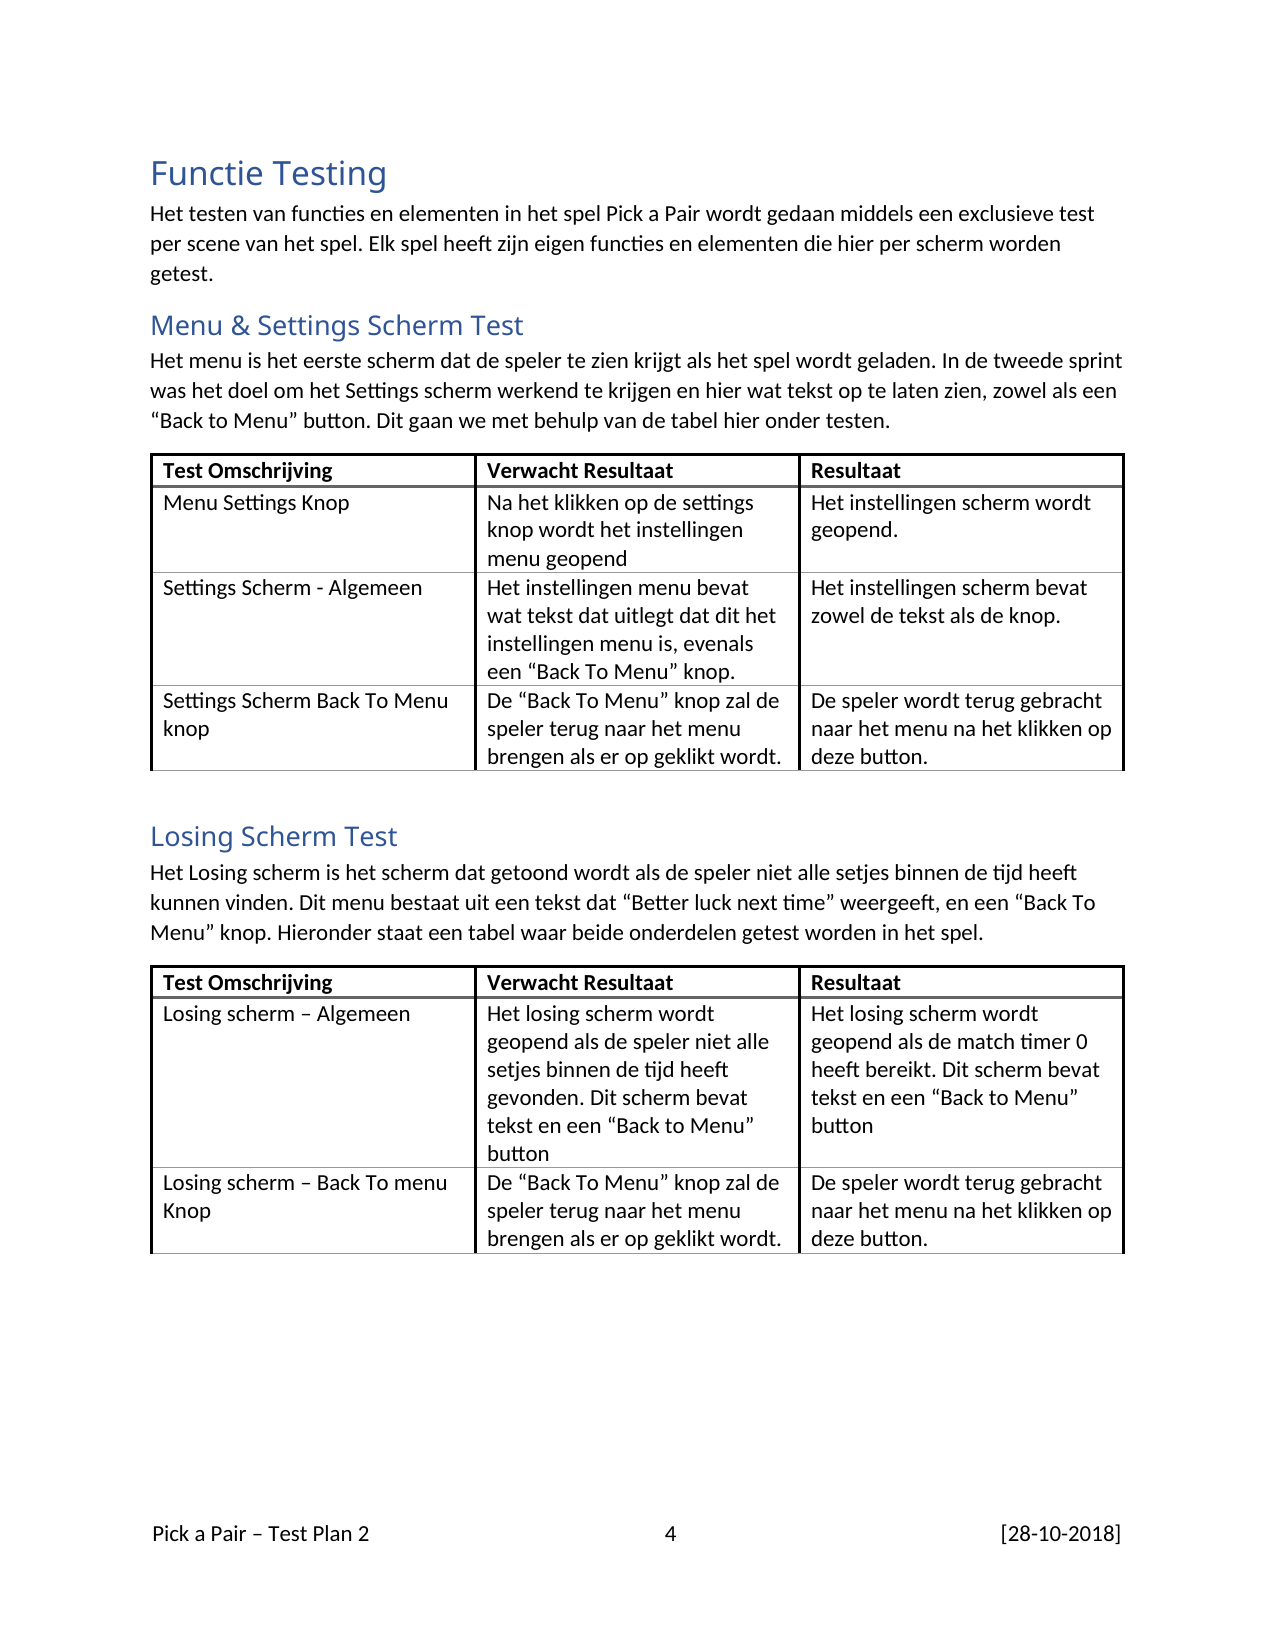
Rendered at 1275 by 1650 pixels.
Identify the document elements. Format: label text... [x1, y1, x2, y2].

table_header Verwacht Resultaat [477, 456, 798, 484]
text Het Losing scherm is het scherm dat getoond wordt als de speler niet alle setjes binnen de tijd heeft kunnen vinden. Dit menu bestaat uit een tekst dat “Better luck next time” weergeeft, en een “Back To Menu” knop. Hieronder staat een tabel waar beide onderdelen getest worden in het spel. [150, 858, 1125, 946]
subtitle Losing Scherm Test [150, 818, 1125, 855]
table_cell De speler wordt terug gebracht naar het menu na het klikken op deze button. [801, 1168, 1122, 1252]
subtitle Functie Testing [150, 150, 1125, 195]
table_cell Menu Settings Knop [153, 488, 474, 572]
table_header Resultaat [801, 456, 1122, 484]
table_cell Het losing scherm wordt geopend als de speler niet alle setjes binnen de tijd heeft gevonden. Dit scherm bevat tekst en een “Back to Menu” button [477, 999, 798, 1167]
table_header Verwacht Resultaat [477, 968, 798, 996]
text Het menu is het eerste scherm dat de speler te zien krijgt als het spel wordt geladen. In de tweede sprint was het doel om het Settings scherm werkend te krijgen en hier wat tekst op te laten zien, zowel als een “Back to Menu” button. Dit gaan we met behulp van de tabel hier onder testen. [150, 346, 1125, 434]
table_cell De “Back To Menu” knop zal de speler terug naar het menu brengen als er op geklikt wordt. [477, 1168, 798, 1252]
table_cell Het instellingen scherm wordt geopend. [801, 488, 1122, 572]
table_cell Na het klikken op de settings knop wordt het instellingen menu geopend [477, 488, 798, 572]
table_header Resultaat [801, 968, 1122, 996]
text Het testen van functies en elementen in het spel Pick a Pair wordt gedaan middels een exclusieve test per scene van het spel. Elk spel heeft zijn eigen functies en elementen die hier per scherm worden getest. [150, 199, 1125, 287]
table_header Test Omschrijving [153, 456, 474, 484]
table_cell De speler wordt terug gebracht naar het menu na het klikken op deze button. [801, 686, 1122, 770]
table_cell Settings Scherm - Algemeen [153, 573, 474, 685]
table_cell Losing scherm – Algemeen [153, 999, 474, 1167]
table_cell Losing scherm – Back To menu Knop [153, 1168, 474, 1252]
table_cell De “Back To Menu” knop zal de speler terug naar het menu brengen als er op geklikt wordt. [477, 686, 798, 770]
table_cell Het losing scherm wordt geopend als de match timer 0 heeft bereikt. Dit scherm bevat tekst en een “Back to Menu” button [801, 999, 1122, 1167]
table_cell Het instellingen menu bevat wat tekst dat uitlegt dat dit het instellingen menu is, evenals een “Back To Menu” knop. [477, 573, 798, 685]
table_header Test Omschrijving [153, 968, 474, 996]
table_cell Settings Scherm Back To Menu knop [153, 686, 474, 770]
table_cell Het instellingen scherm bevat zowel de tekst als de knop. [801, 573, 1122, 685]
subtitle Menu & Settings Scherm Test [150, 306, 1125, 343]
